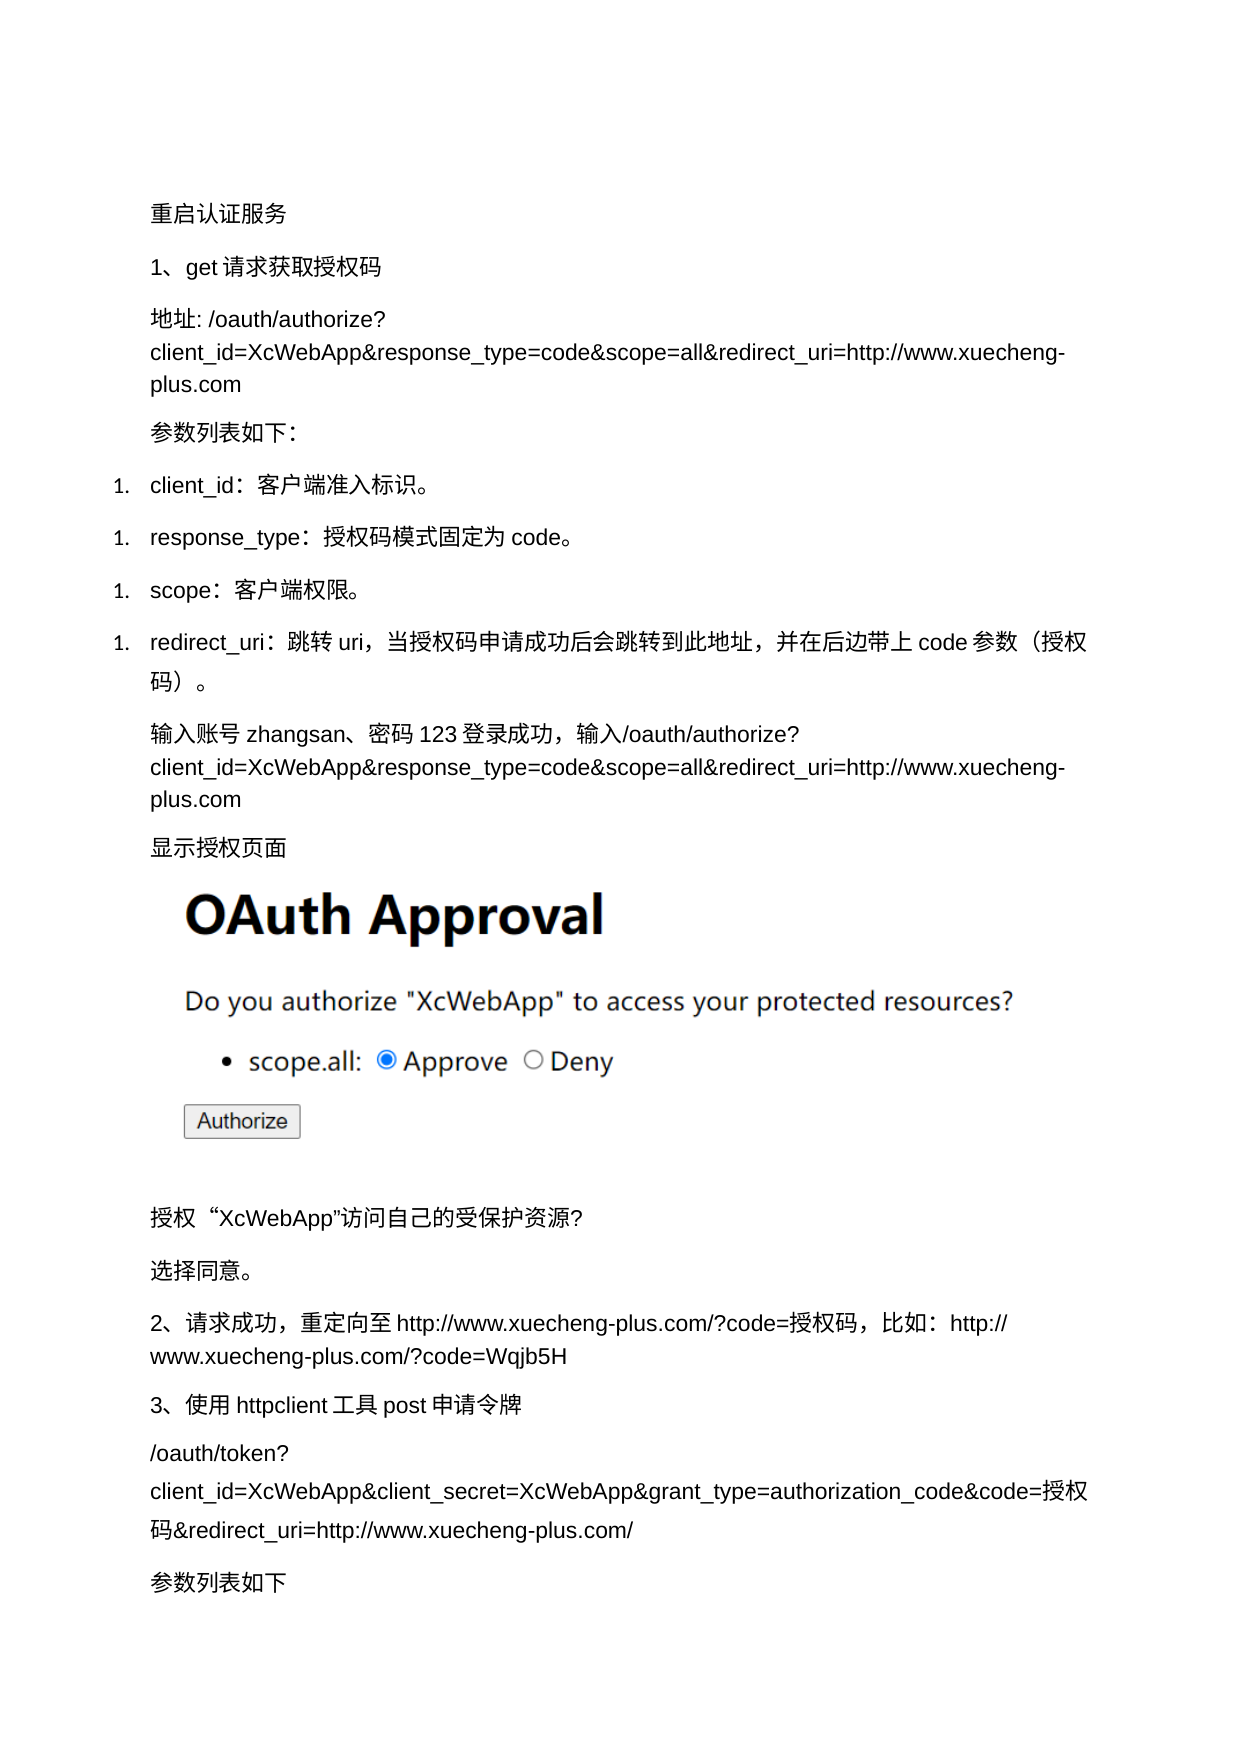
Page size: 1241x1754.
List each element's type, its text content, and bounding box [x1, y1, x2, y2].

text /oauth/token?client_id=XcWebApp&client_secret=XcWebApp&grant_type=authorization_code&code=授权码&redirect_uri=http://www.xuecheng-plus.com/ [150, 1440, 1090, 1546]
text 3、使用httpclient工具post申请令牌 [150, 1387, 1090, 1421]
text 1、get请求获取授权码 [150, 248, 1090, 282]
list response_type：授权码模式固定为code。 [112, 519, 1090, 552]
text 参数列表如下 [150, 1565, 1090, 1598]
list scope：客户端权限。 [112, 572, 1090, 605]
list client_id：客户端准入标识。 [112, 467, 1090, 500]
text 选择同意。 [150, 1253, 1090, 1286]
text 2、请求成功，重定向至http://www.xuecheng-plus.com/?code=授权码，比如：http://www.xuecheng-plus.com/?code=Wqjb5H [150, 1305, 1090, 1370]
text 授权“XcWebApp”访问自己的受保护资源? [150, 1200, 1090, 1233]
picture [177, 882, 1064, 1183]
text 参数列表如下： [150, 415, 1090, 448]
list redirect_uri：跳转uri，当授权码申请成功后会跳转到此地址，并在后边带上code参数（授权码）。 [112, 624, 1090, 697]
text 显示授权页面 [150, 830, 1090, 863]
text 输入账号zhangsan、密码123登录成功，输入/oauth/authorize?client_id=XcWebApp&response_type=code&scope=all&redirect_uri=http://www.xuecheng-plus.com [150, 716, 1090, 812]
text 地址: /oauth/authorize?client_id=XcWebApp&response_type=code&scope=all&redirect_uri=http://www.xuecheng-plus.com [150, 301, 1090, 397]
text 重启认证服务 [150, 196, 1090, 229]
